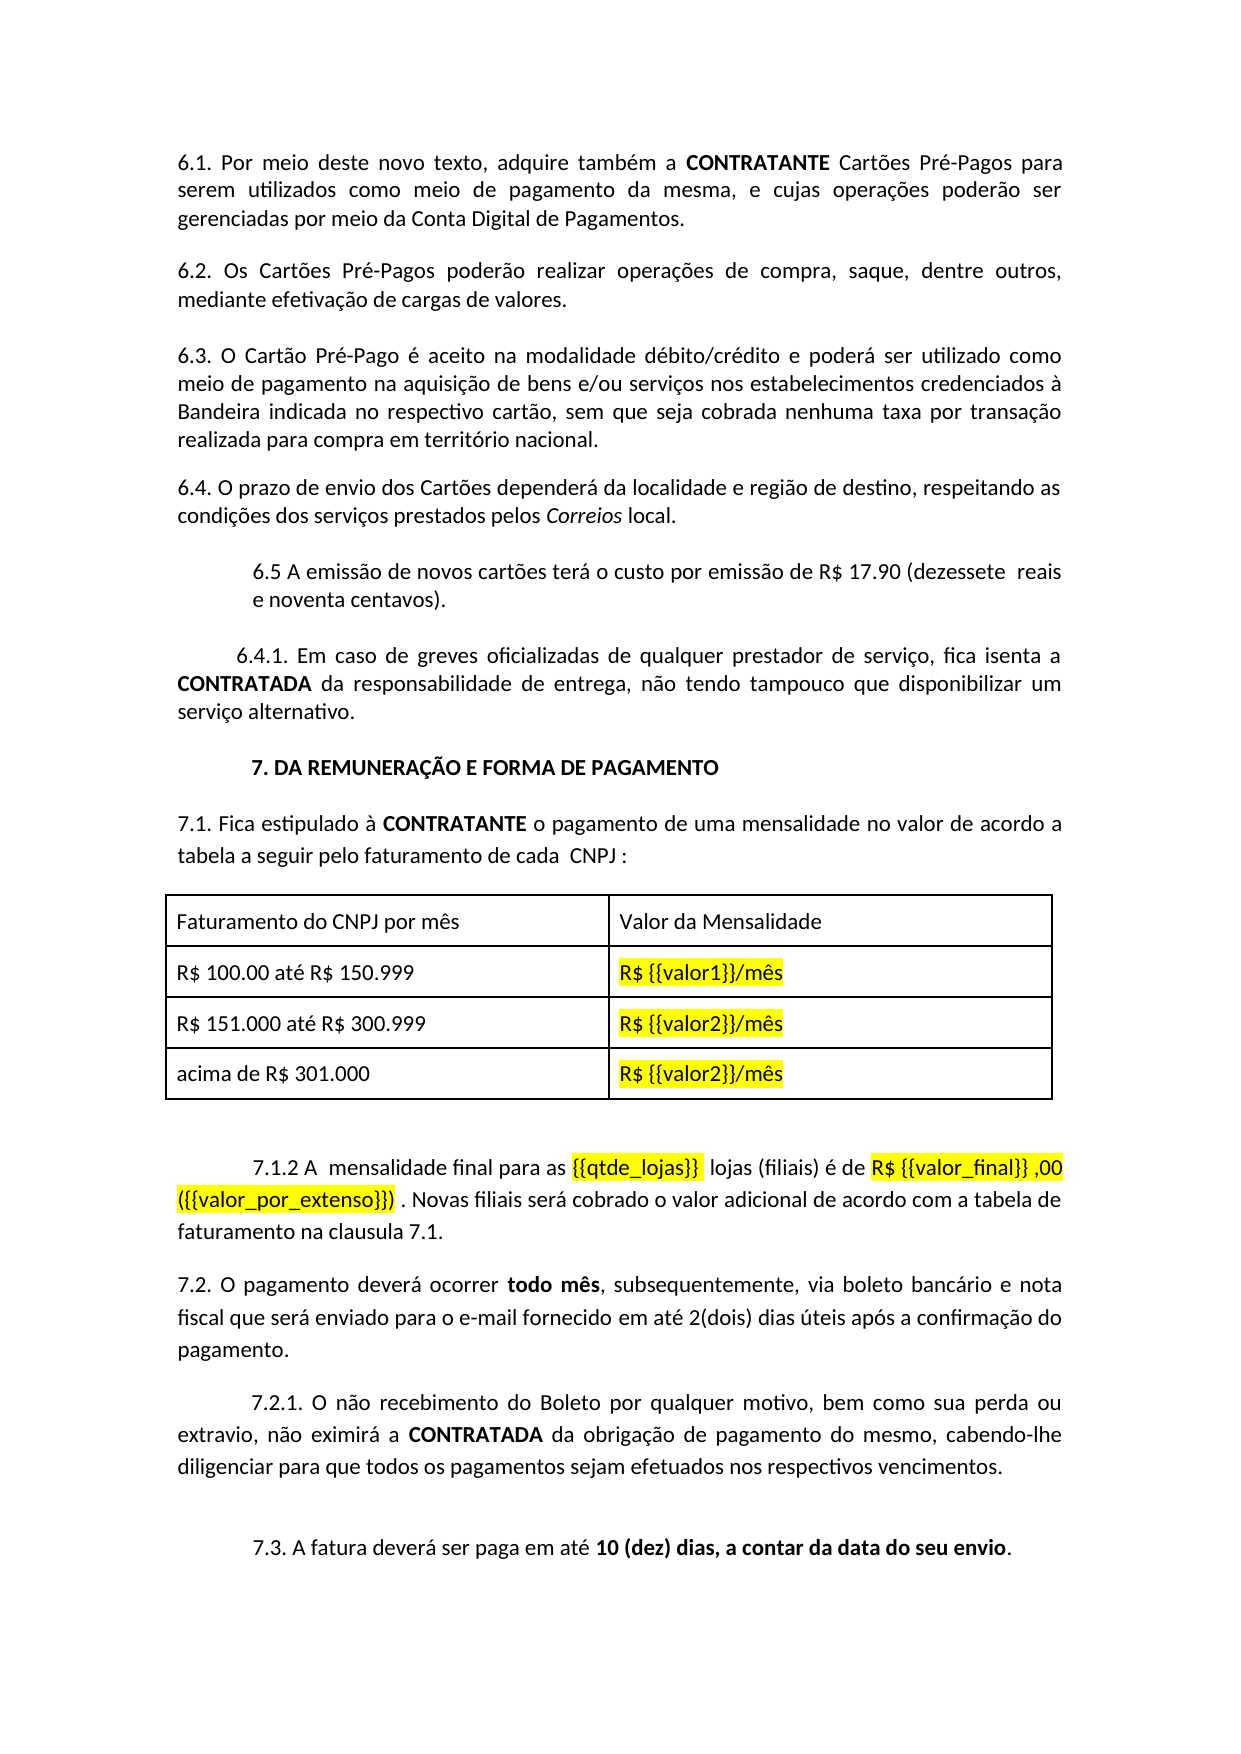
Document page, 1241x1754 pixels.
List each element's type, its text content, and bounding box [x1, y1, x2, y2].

table_cell R$ {{valor2}}/mês [610, 1049, 1051, 1098]
table_cell R$ {{valor2}}/mês [610, 998, 1051, 1047]
table_cell acima de R$ 301.000 [167, 1049, 608, 1098]
text 6.4.1. Em caso de greves oficializadas de qualquer prestador de serviço, fica isenta a CONTRATADA da responsabilidade de entrega, não tendo tampouco que disponibilizar um serviço alternativo. [177, 641, 1063, 725]
text 7.3. A fatura deverá ser paga em até 10 (dez) dias, a contar da data do seu envio. [252, 1533, 1063, 1561]
text 6.2. Os Cartões Pré-Pagos poderão realizar operações de compra, saque, dentre outros, mediante efetivação de cargas de valores. [177, 257, 1063, 313]
table_cell R$ {{valor1}}/mês [610, 947, 1051, 996]
text 7.1. Fica estipulado à CONTRATANTE o pagamento de uma mensalidade no valor de acordo a tabela a seguir pelo faturamento de cada CNPJ : [177, 809, 1063, 869]
text 6.4. O prazo de envio dos Cartões dependerá da localidade e região de destino, respeitando as condições dos serviços prestados pelos Correios local. [177, 473, 1063, 529]
text 7.2. O pagamento deverá ocorrer todo mês, subsequentemente, via boleto bancário e nota fiscal que será enviado para o e-mail fornecido em até 2(dois) dias úteis após a confirmação do pagamento. [177, 1271, 1063, 1363]
text 7. DA REMUNERAÇÃO E FORMA DE PAGAMENTO [177, 753, 1063, 781]
text 6.3. O Cartão Pré-Pago é aceito na modalidade débito/crédito e poderá ser utilizado como meio de pagamento na aquisição de bens e/ou serviços nos estabelecimentos credenciados à Bandeira indicada no respectivo cartão, sem que seja cobrada nenhuma taxa por transação realizada para compra em território nacional. [177, 341, 1063, 453]
table_header Valor da Mensalidade [610, 896, 1051, 945]
table_cell R$ 100.00 até R$ 150.999 [167, 947, 608, 996]
table_header Faturamento do CNPJ por mês [167, 896, 608, 945]
text 6.5 A emissão de novos cartões terá o custo por emissão de R$ 17.90 (dezessete reais e noventa centavos). [252, 557, 1063, 613]
table_cell R$ 151.000 até R$ 300.999 [167, 998, 608, 1047]
text 7.2.1. O não recebimento do Boleto por qualquer motivo, bem como sua perda ou extravio, não eximirá a CONTRATADA da obrigação de pagamento do mesmo, cabendo-lhe diligenciar para que todos os pagamentos sejam efetuados nos respectivos vencimentos. [177, 1388, 1063, 1480]
text 6.1. Por meio deste novo texto, adquire também a CONTRATANTE Cartões Pré-Pagos para serem utilizados como meio de pagamento da mesma, e cujas operações poderão ser gerenciadas por meio da Conta Digital de Pagamentos. [177, 148, 1063, 232]
text 7.1.2 A mensalidade final para as {{qtde_lojas}} lojas (filiais) é de R$ {{valor_final}} ,00 ({{valor_por_extenso}}) . Novas filiais será cobrado o valor adicional de acordo com a tabela de faturamento na clausula 7.1. [177, 1153, 1063, 1246]
